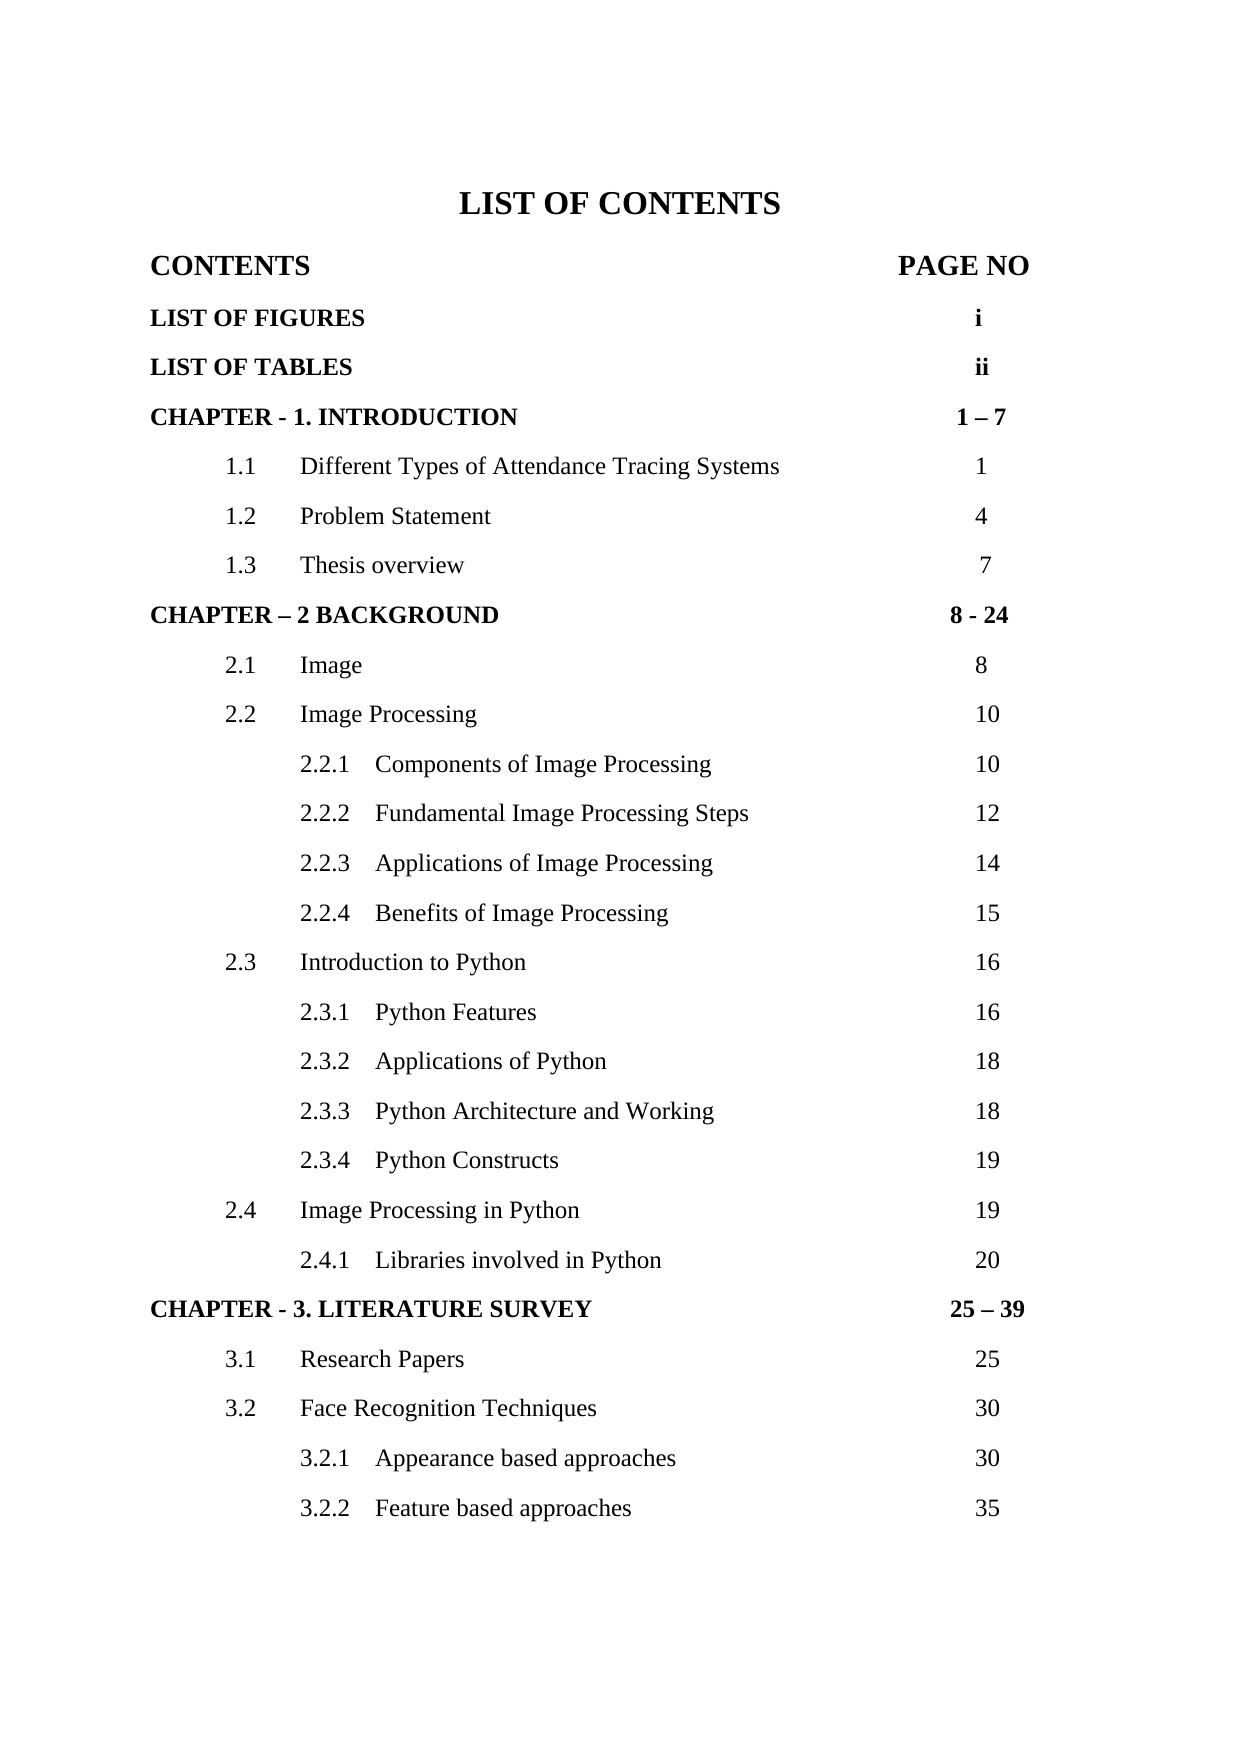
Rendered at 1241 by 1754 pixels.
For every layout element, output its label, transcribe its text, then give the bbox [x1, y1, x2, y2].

text 2.3.3 Python Architecture and Working 18 [150, 1096, 1090, 1125]
text 2.1 Image 8 [150, 650, 1090, 678]
text LIST OF FIGURES i [150, 303, 1090, 331]
text 2.3.2 Applications of Python 18 [150, 1046, 1090, 1075]
text LIST OF CONTENTS [150, 183, 1090, 222]
text CHAPTER - 1. INTRODUCTION 1 – 7 [150, 402, 1090, 431]
text CONTENTS PAGE NO [150, 248, 1090, 282]
text 3.1 Research Papers 25 [150, 1344, 1090, 1373]
text 2.3.1 Python Features 16 [150, 997, 1090, 1026]
text 1.1 Different Types of Attendance Tracing Systems 1 [150, 451, 1090, 480]
text 2.2 Image Processing 10 [150, 699, 1090, 728]
text 3.2.2 Feature based approaches 35 [150, 1493, 1090, 1521]
text 2.2.4 Benefits of Image Processing 15 [225, 898, 1090, 926]
text 2.2.2 Fundamental Image Processing Steps 12 [150, 798, 1090, 827]
text LIST OF TABLES ii [150, 352, 1090, 381]
text CHAPTER – 2 BACKGROUND 8 - 24 [150, 600, 1090, 629]
text 2.4 Image Processing in Python 19 [150, 1195, 1090, 1224]
text 2.2.1 Components of Image Processing 10 [150, 749, 1090, 778]
text 2.3 Introduction to Python 16 [150, 947, 1090, 976]
text 1.3 Thesis overview 7 [150, 551, 1021, 579]
text 1.2 Problem Statement 4 [150, 501, 1090, 530]
text 2.4.1 Libraries involved in Python 20 [150, 1245, 1090, 1273]
text 3.2 Face Recognition Techniques 30 [150, 1393, 1090, 1422]
text 2.2.3 Applications of Image Processing 14 [150, 848, 1090, 877]
text 2.3.4 Python Constructs 19 [150, 1146, 1090, 1174]
text CHAPTER - 3. LITERATURE SURVEY 25 – 39 [150, 1294, 1090, 1323]
text 3.2.1 Appearance based approaches 30 [150, 1443, 1090, 1472]
